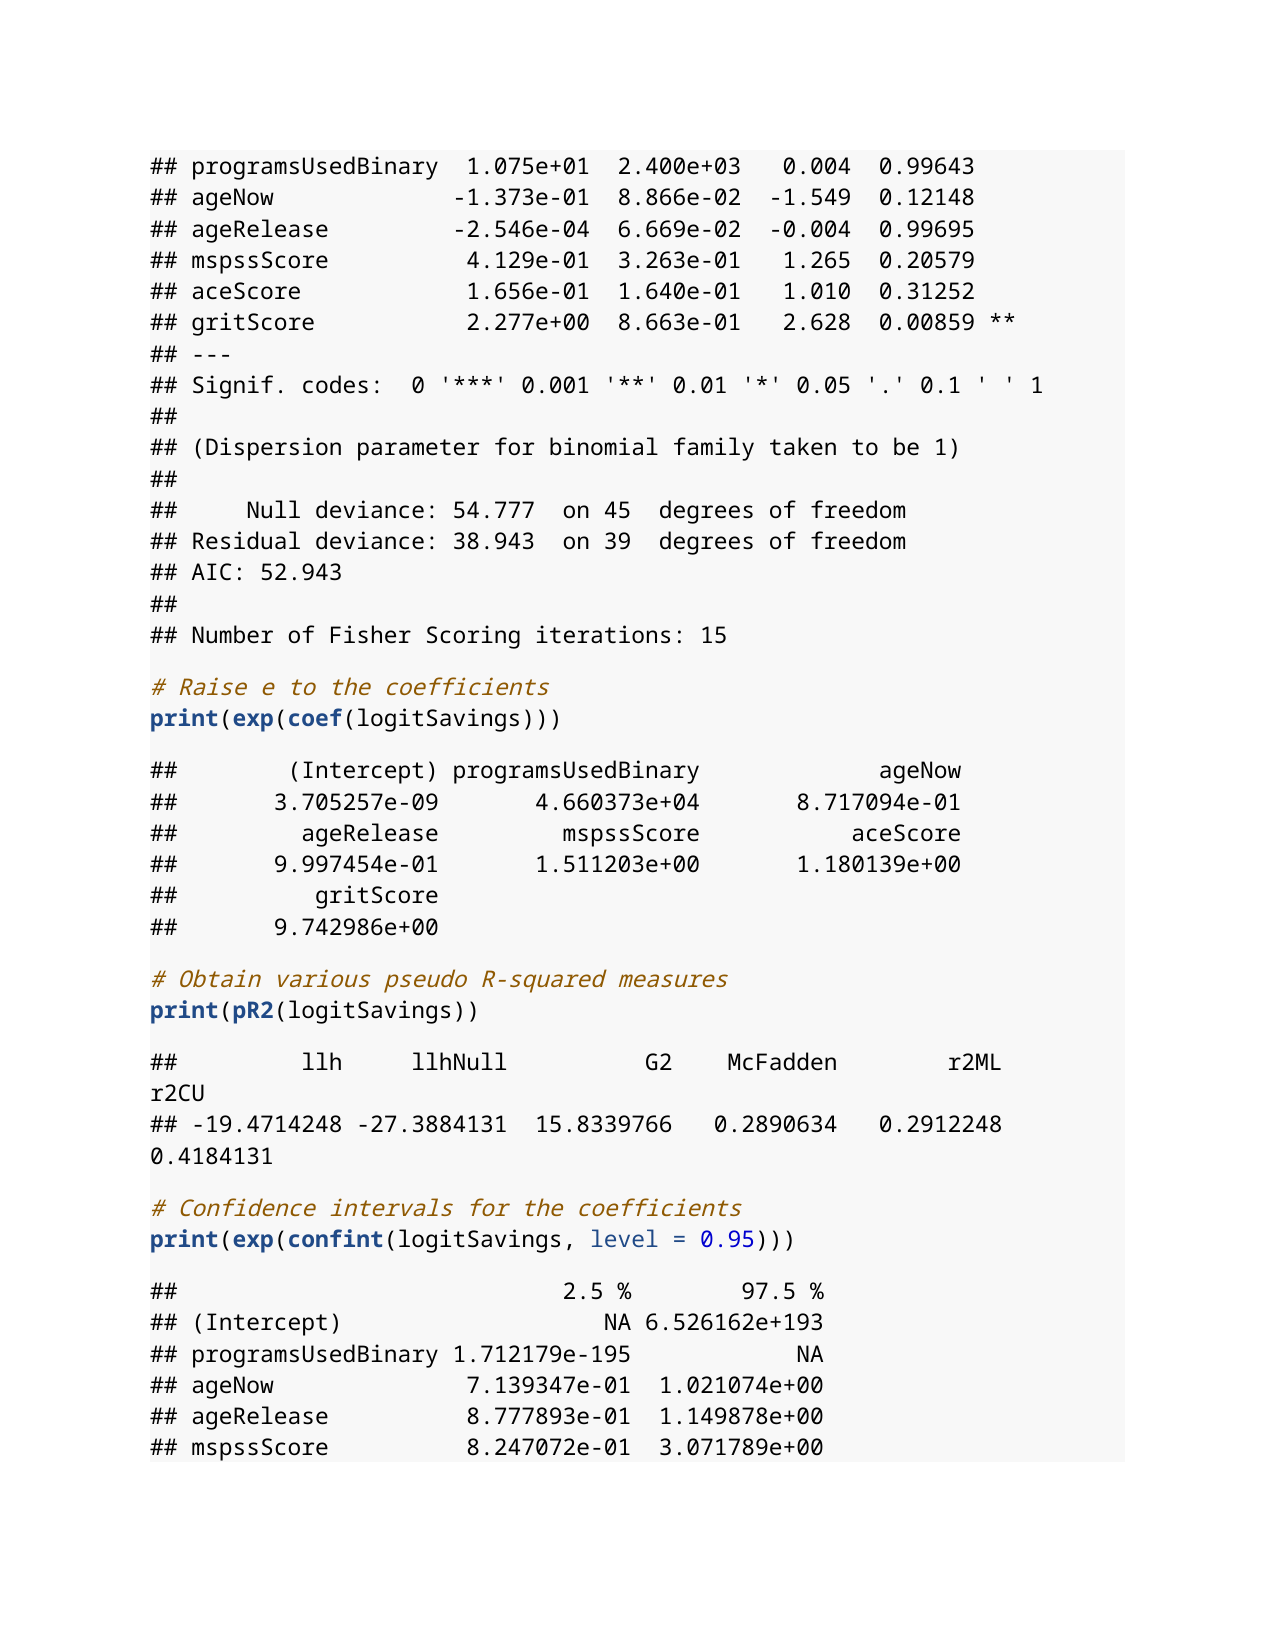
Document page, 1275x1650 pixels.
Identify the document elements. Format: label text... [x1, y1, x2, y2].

text ## (Intercept) programsUsedBinary ageNow ## 3.705257e-09 4.660373e+04 8.717094e-01 ## ageRelease mspssScore aceScore ## 9.997454e-01 1.511203e+00 1.180139e+00 ## gritScore ## 9.742986e+00 [150, 754, 1125, 942]
text # Raise e to the coefficients print(exp(coef(logitSavings))) [549, 671, 1125, 733]
text # Confidence intervals for the coefficients print(exp(confint(logitSavings, level = 0.95))) [741, 1192, 1125, 1254]
text # Obtain various pseudo R-squared measures print(pR2(logitSavings)) [150, 962, 1125, 1025]
text ## llh llhNull G2 McFadden r2ML r2CU ## -19.4714248 -27.3884131 15.8339766 0.2890634 0.2912248 0.4184131 [150, 1046, 1125, 1171]
